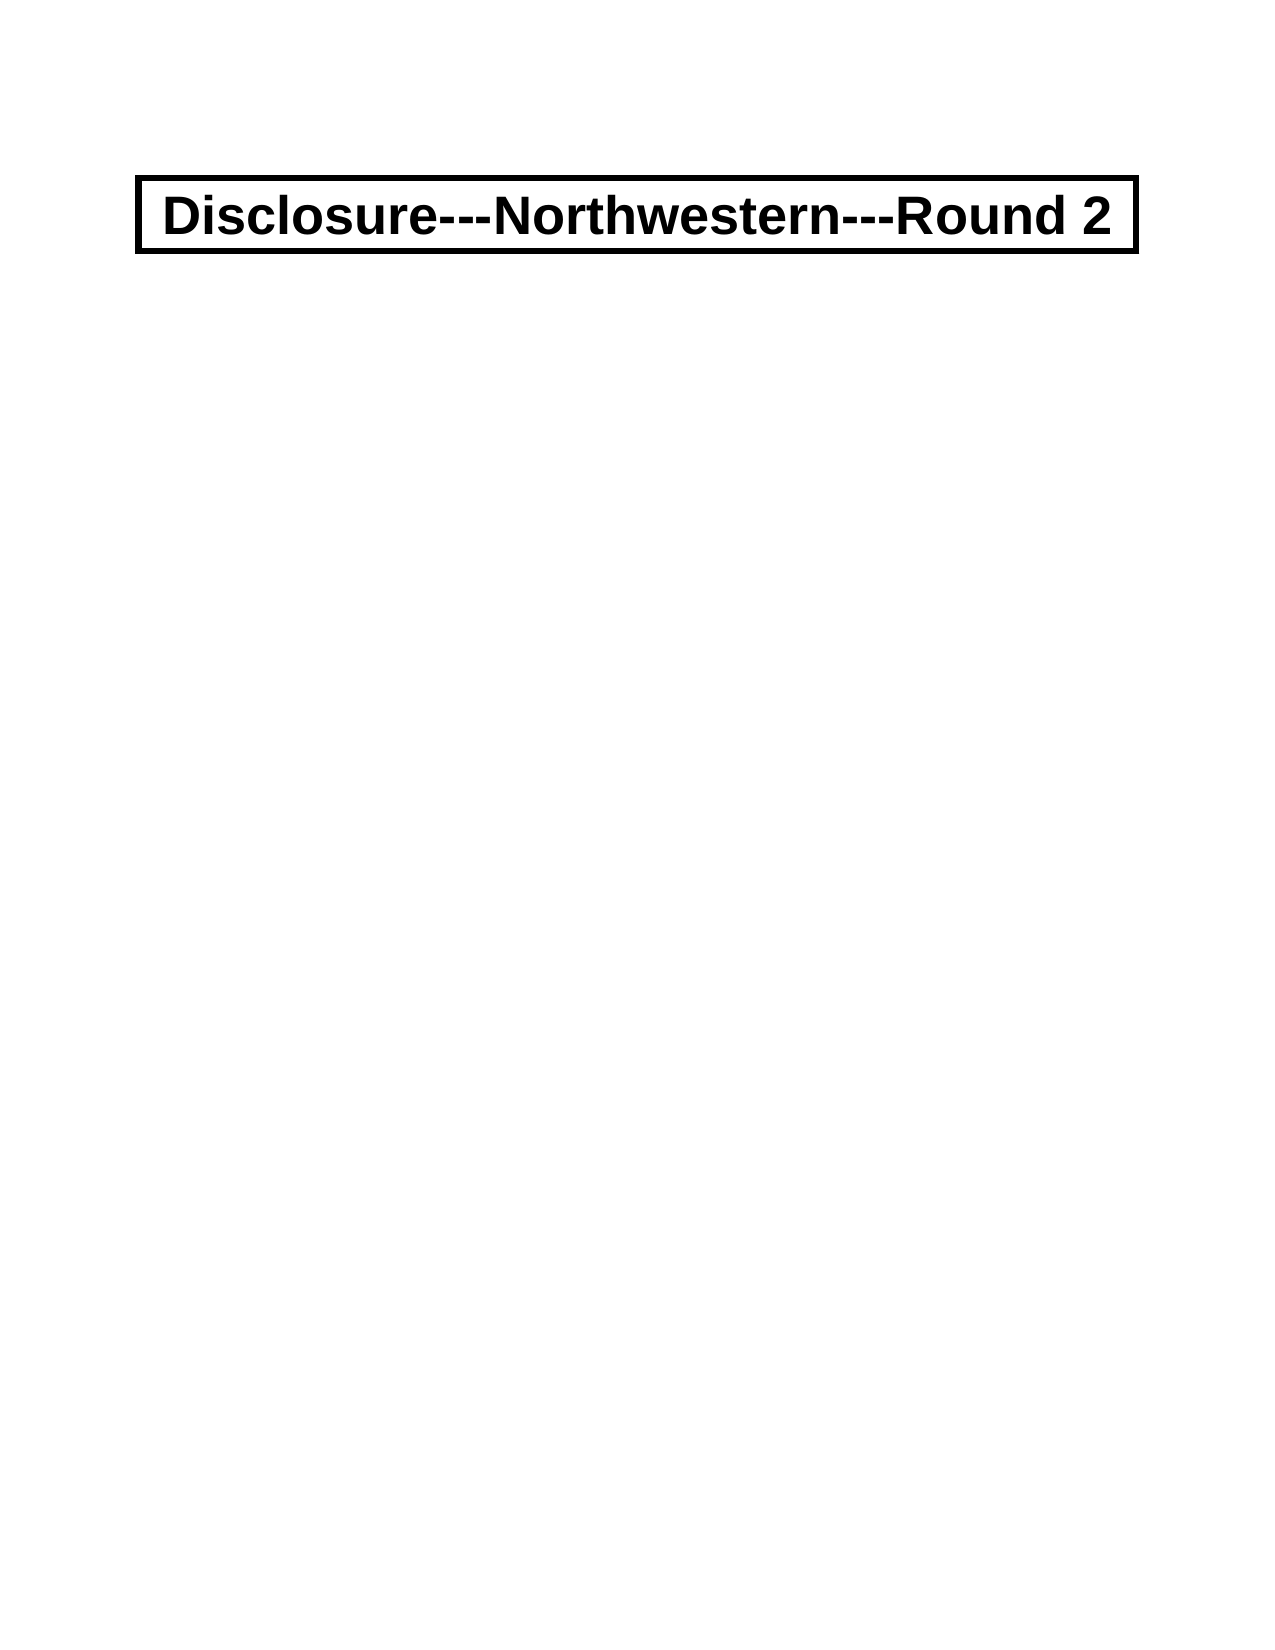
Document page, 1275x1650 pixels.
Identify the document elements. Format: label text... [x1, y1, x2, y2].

subtitle Disclosure---Northwestern---Round 2 [142, 181, 1133, 248]
